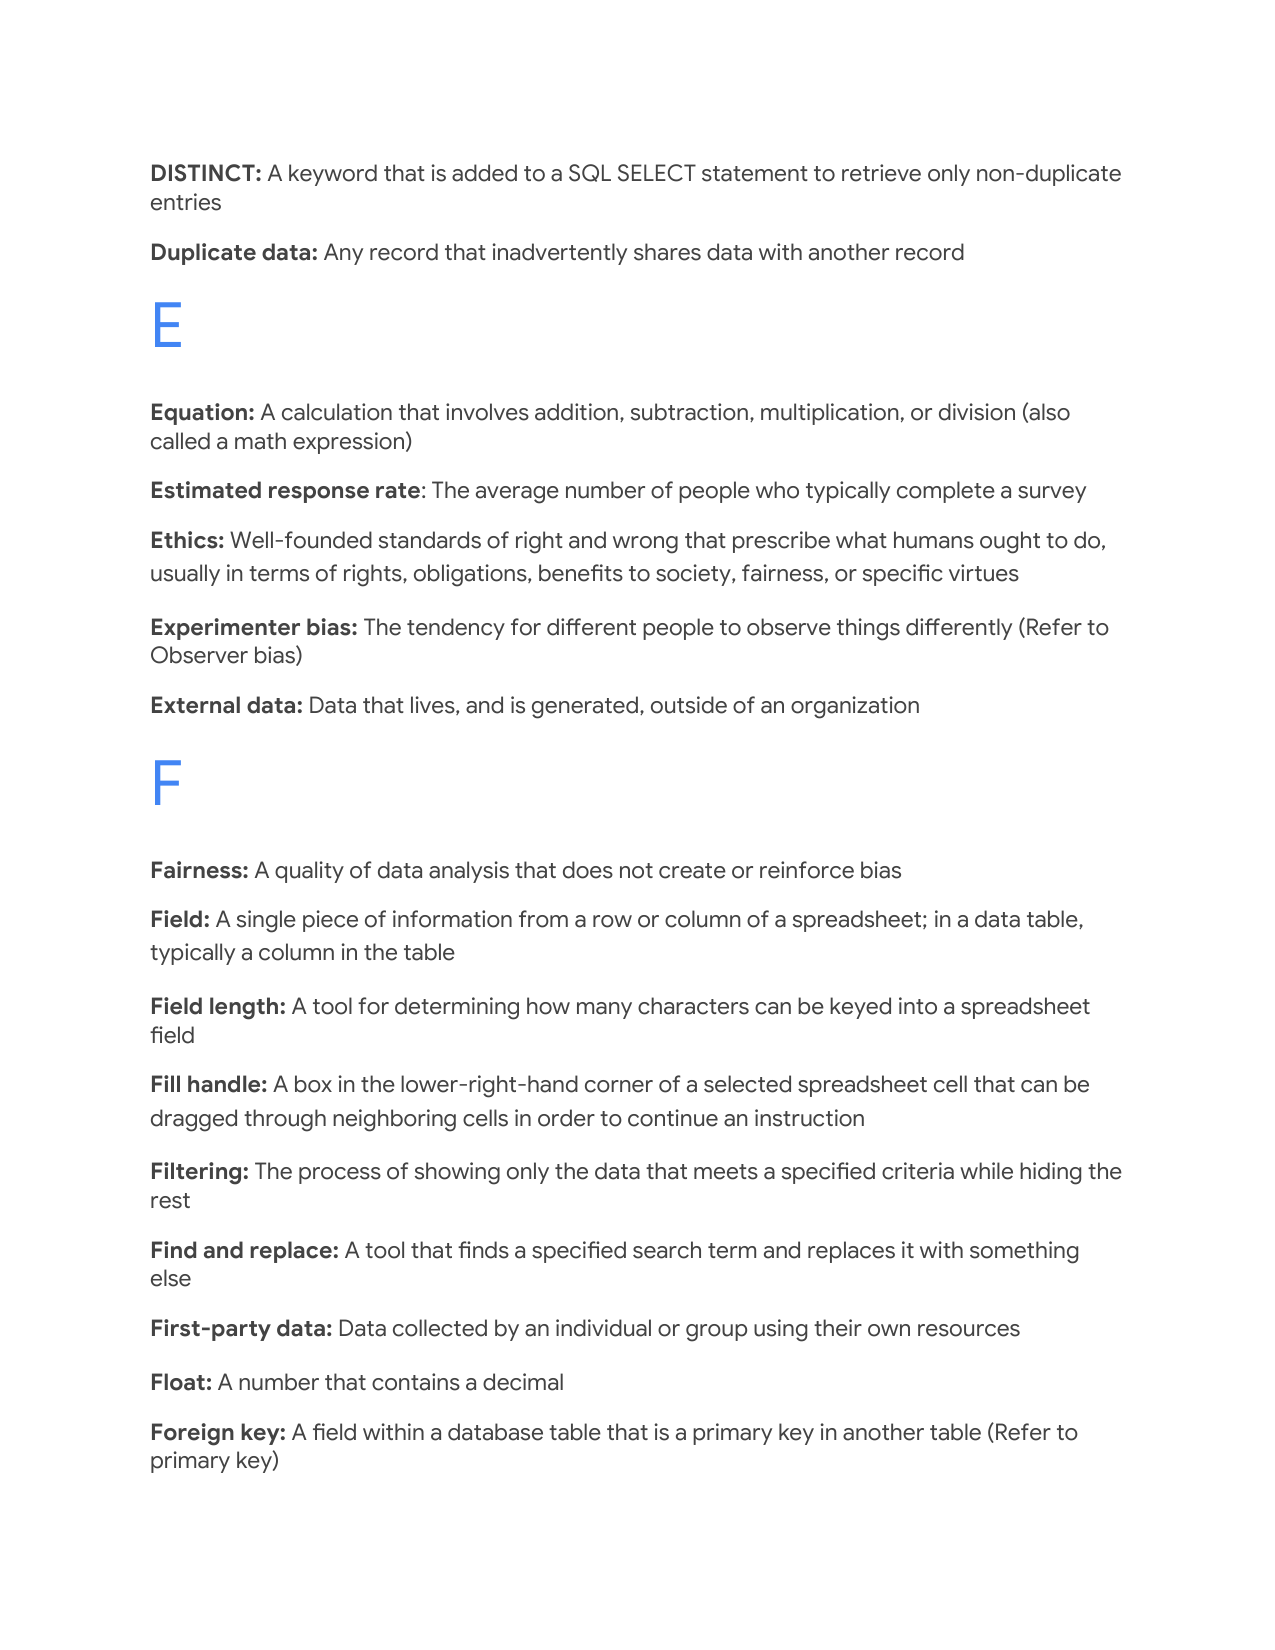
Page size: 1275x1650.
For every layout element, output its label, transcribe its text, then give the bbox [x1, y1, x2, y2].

text Experimenter bias: The tendency for different people to observe things differently (Refer to Observer bias) [150, 613, 1125, 671]
text Foreign key: A field within a database table that is a primary key in another table (Refer to primary key) [150, 1418, 1125, 1475]
text First-party data: Data collected by an individual or group using their own resources [150, 1314, 1125, 1343]
text Field: A single piece of information from a row or column of a spreadsheet; in a data table, typically a column in the table [150, 906, 1125, 967]
text Equation: A calculation that involves addition, subtraction, multiplication, or division (also called a math expression) [150, 398, 1125, 456]
text Filtering: The process of showing only the data that meets a specified criteria while hiding the rest [150, 1158, 1125, 1215]
text Float: A number that contains a decimal [150, 1368, 1125, 1397]
text F [150, 745, 1125, 823]
text Fill handle: A box in the lower-right-hand corner of a selected spreadsheet cell that can be dragged through neighboring cells in order to continue an instruction [150, 1071, 1125, 1132]
text Estimated response rate: The average number of people who typically complete a survey [150, 477, 1125, 505]
text Fairness: A quality of data analysis that does not create or reinforce bias [150, 856, 1125, 885]
text Field length: A tool for determining how many characters can be keyed into a spreadsheet field [150, 992, 1125, 1050]
text Find and replace: A tool that finds a specified search term and replaces it with something else [150, 1236, 1125, 1293]
text External data: Data that lives, and is generated, outside of an organization [150, 691, 1125, 720]
text DISTINCT: A keyword that is added to a SQL SELECT statement to retrieve only non-duplicate entries [150, 159, 1125, 217]
text Duplicate data: Any record that inadvertently shares data with another record [150, 238, 1125, 267]
text E [150, 287, 1125, 366]
text Ethics: Well-founded standards of right and wrong that prescribe what humans ought to do, usually in terms of rights, obligations, benefits to society, fairness, or specific virtues [150, 526, 1125, 588]
